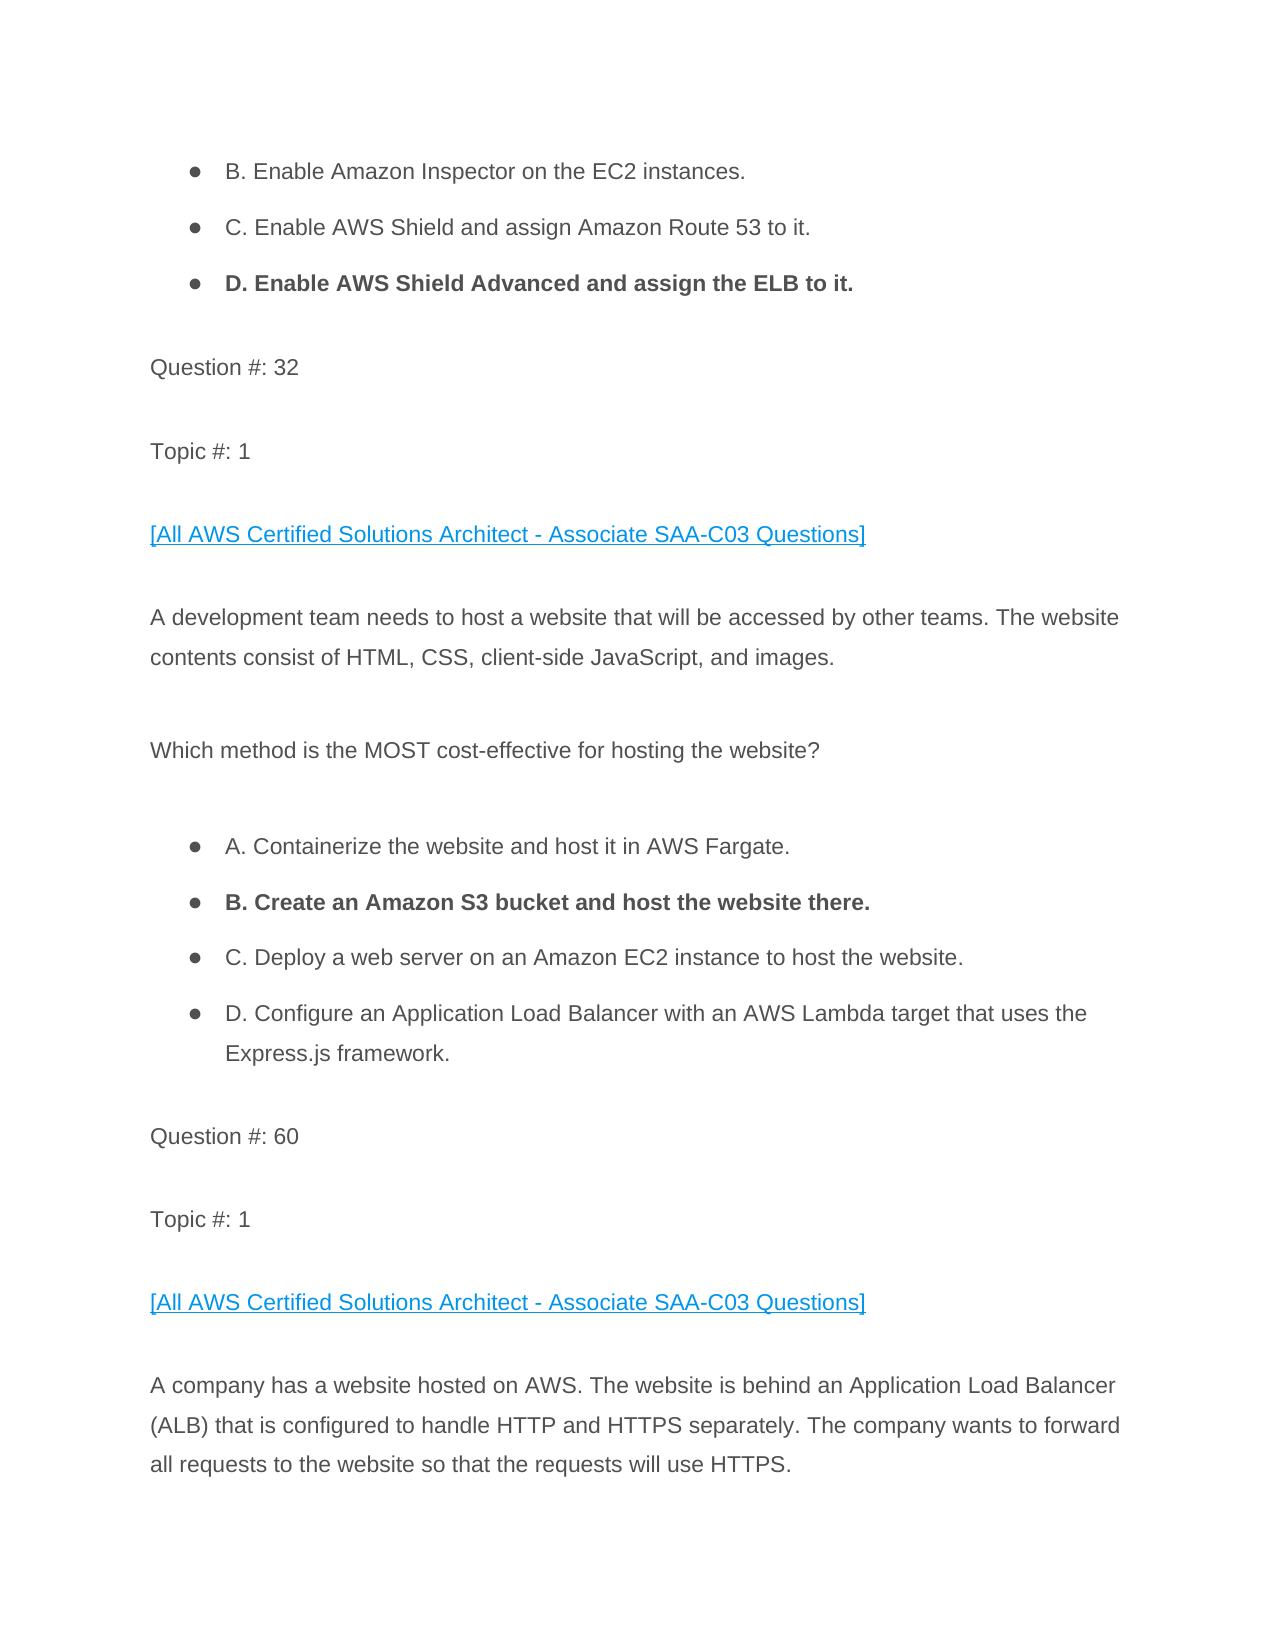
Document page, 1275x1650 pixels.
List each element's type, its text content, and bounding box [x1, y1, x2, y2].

list D. Configure an Application Load Balancer with an AWS Lambda target that uses the Express.js framework. [187, 991, 1125, 1072]
text Which method is the MOST cost-effective for hosting the website? [150, 731, 1125, 770]
list A. Containerize the website and host it in AWS Fargate. [187, 824, 1125, 866]
text A company has a website hosted on AWS. The website is behind an Application Load Balancer (ALB) that is configured to handle HTTP and HTTPS separately. The company wants to forward all requests to the website so that the requests will use HTTPS. [150, 1366, 1125, 1484]
text Question #: 32 [150, 348, 1125, 387]
text [All AWS Certified Solutions Architect - Associate SAA-C03 Questions] [150, 514, 1125, 553]
list C. Enable AWS Shield and assign Amazon Route 53 to it. [187, 206, 1125, 247]
list B. Create an Amazon S3 bucket and host the website there. [187, 880, 1125, 921]
text Question #: 60 [150, 1117, 1125, 1155]
text [All AWS Certified Solutions Architect - Associate SAA-C03 Questions] [150, 1283, 1125, 1322]
text A development team needs to host a website that will be accessed by other teams. The website contents consist of HTML, CSS, client-side JavaScript, and images. [150, 598, 1125, 676]
list B. Enable Amazon Inspector on the EC2 instances. [187, 150, 1125, 191]
text Topic #: 1 [150, 431, 1125, 470]
list D. Enable AWS Shield Advanced and assign the ELB to it. [187, 261, 1125, 302]
list C. Deploy a web server on an Amazon EC2 instance to host the website. [187, 936, 1125, 977]
text Topic #: 1 [150, 1200, 1125, 1239]
